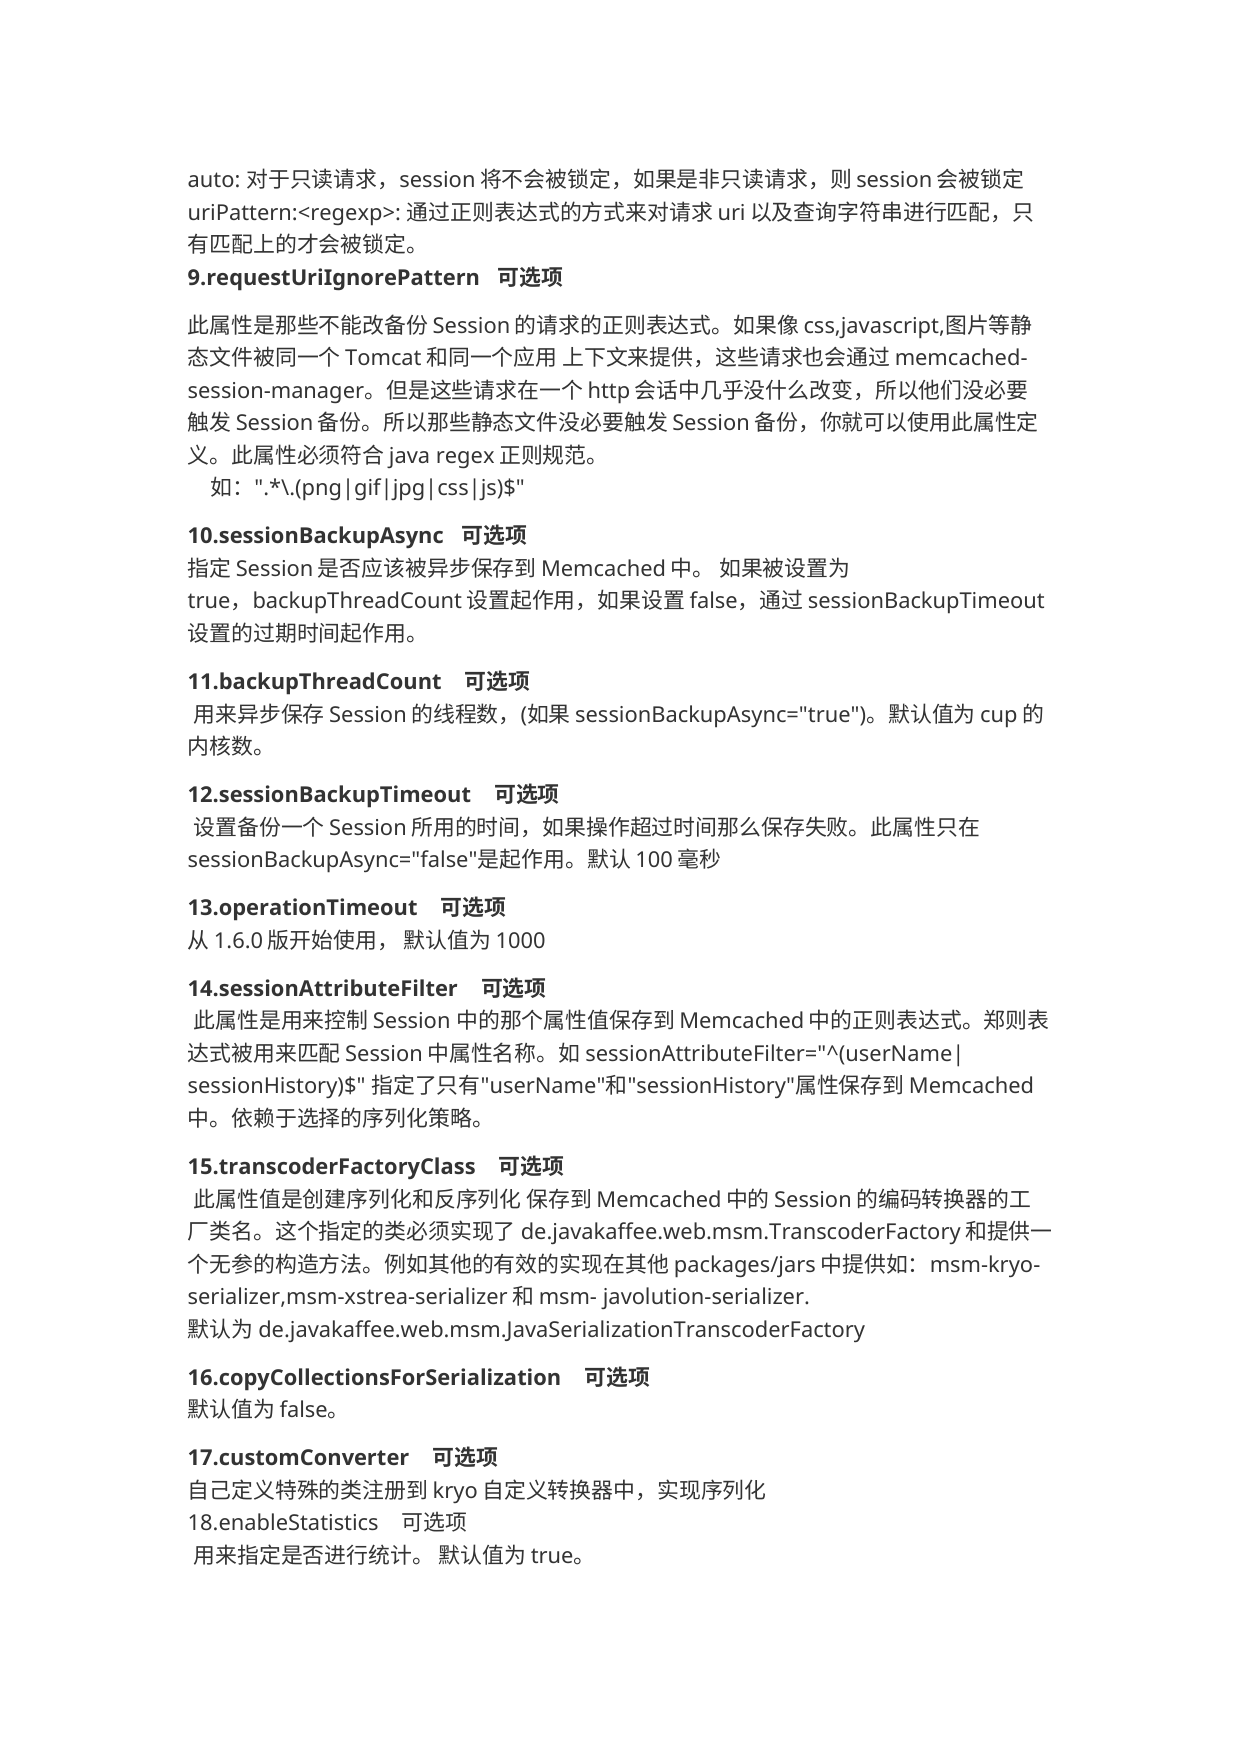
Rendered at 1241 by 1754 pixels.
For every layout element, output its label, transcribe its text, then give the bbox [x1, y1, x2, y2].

text 14.sessionAttributeFilter 可选项 此属性是用来控制Session 中的那个属性值保存到Memcached中的正则表达式。郑则表达式被用来匹配Session中属性名称。如 sessionAttributeFilter="^(userName|sessionHistory)$" 指定了只有"userName"和"sessionHistory"属性保存到Memcached中。依赖于选择的序列化策略。 [187, 971, 1053, 1133]
text 12.sessionBackupTimeout 可选项 设置备份一个Session所用的时间，如果操作超过时间那么保存失败。此属性只在sessionBackupAsync="false"是起作用。默认100毫秒 [187, 777, 1053, 874]
text 此属性是那些不能改备份Session的请求的正则表达式。如果像css,javascript,图片等静态文件被同一个Tomcat和同一个应用 上下文来提供，这些请求也会通过memcached-session-manager。但是这些请求在一个http会话中几乎没什么改变，所以他们没必要 触发Session备份。所以那些静态文件没必要触发Session备份，你就可以使用此属性定义。此属性必须符合java regex正则规范。 如：".*\.(png|gif|jpg|css|js)$" [187, 308, 1053, 503]
text 11.backupThreadCount 可选项 用来异步保存Session的线程数，(如果sessionBackupAsync="true")。默认值为cup的内核数。 [187, 664, 1053, 761]
text 10.sessionBackupAsync 可选项 指定Session是否应该被异步保存到Memcached中。 如果被设置为true，backupThreadCount设置起作用，如果设置false，通过sessionBackupTimeout设置的过期时间起作用。 [187, 518, 1053, 648]
text 15.transcoderFactoryClass 可选项 此属性值是创建序列化和反序列化 保存到Memcached中的Session的编码转换器的工厂类名。这个指定的类必须实现了 de.javakaffee.web.msm.TranscoderFactory和提供一个无参的构造方法。例如其他的有效的实现在其他 packages/jars中提供如：msm-kryo-serializer,msm-xstrea-serializer和msm- javolution-serializer. 默认为 de.javakaffee.web.msm.JavaSerializationTranscoderFactory [187, 1149, 1053, 1344]
text 17.customConverter 可选项 自己定义特殊的类注册到kryo自定义转换器中，实现序列化 18.enableStatistics 可选项 用来指定是否进行统计。 默认值为true。 [187, 1440, 1053, 1570]
text 13.operationTimeout 可选项 从1.6.0版开始使用， 默认值为1000 [187, 890, 1053, 955]
text 16.copyCollectionsForSerialization 可选项 默认值为false。 [187, 1359, 1053, 1424]
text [187, 162, 1053, 292]
